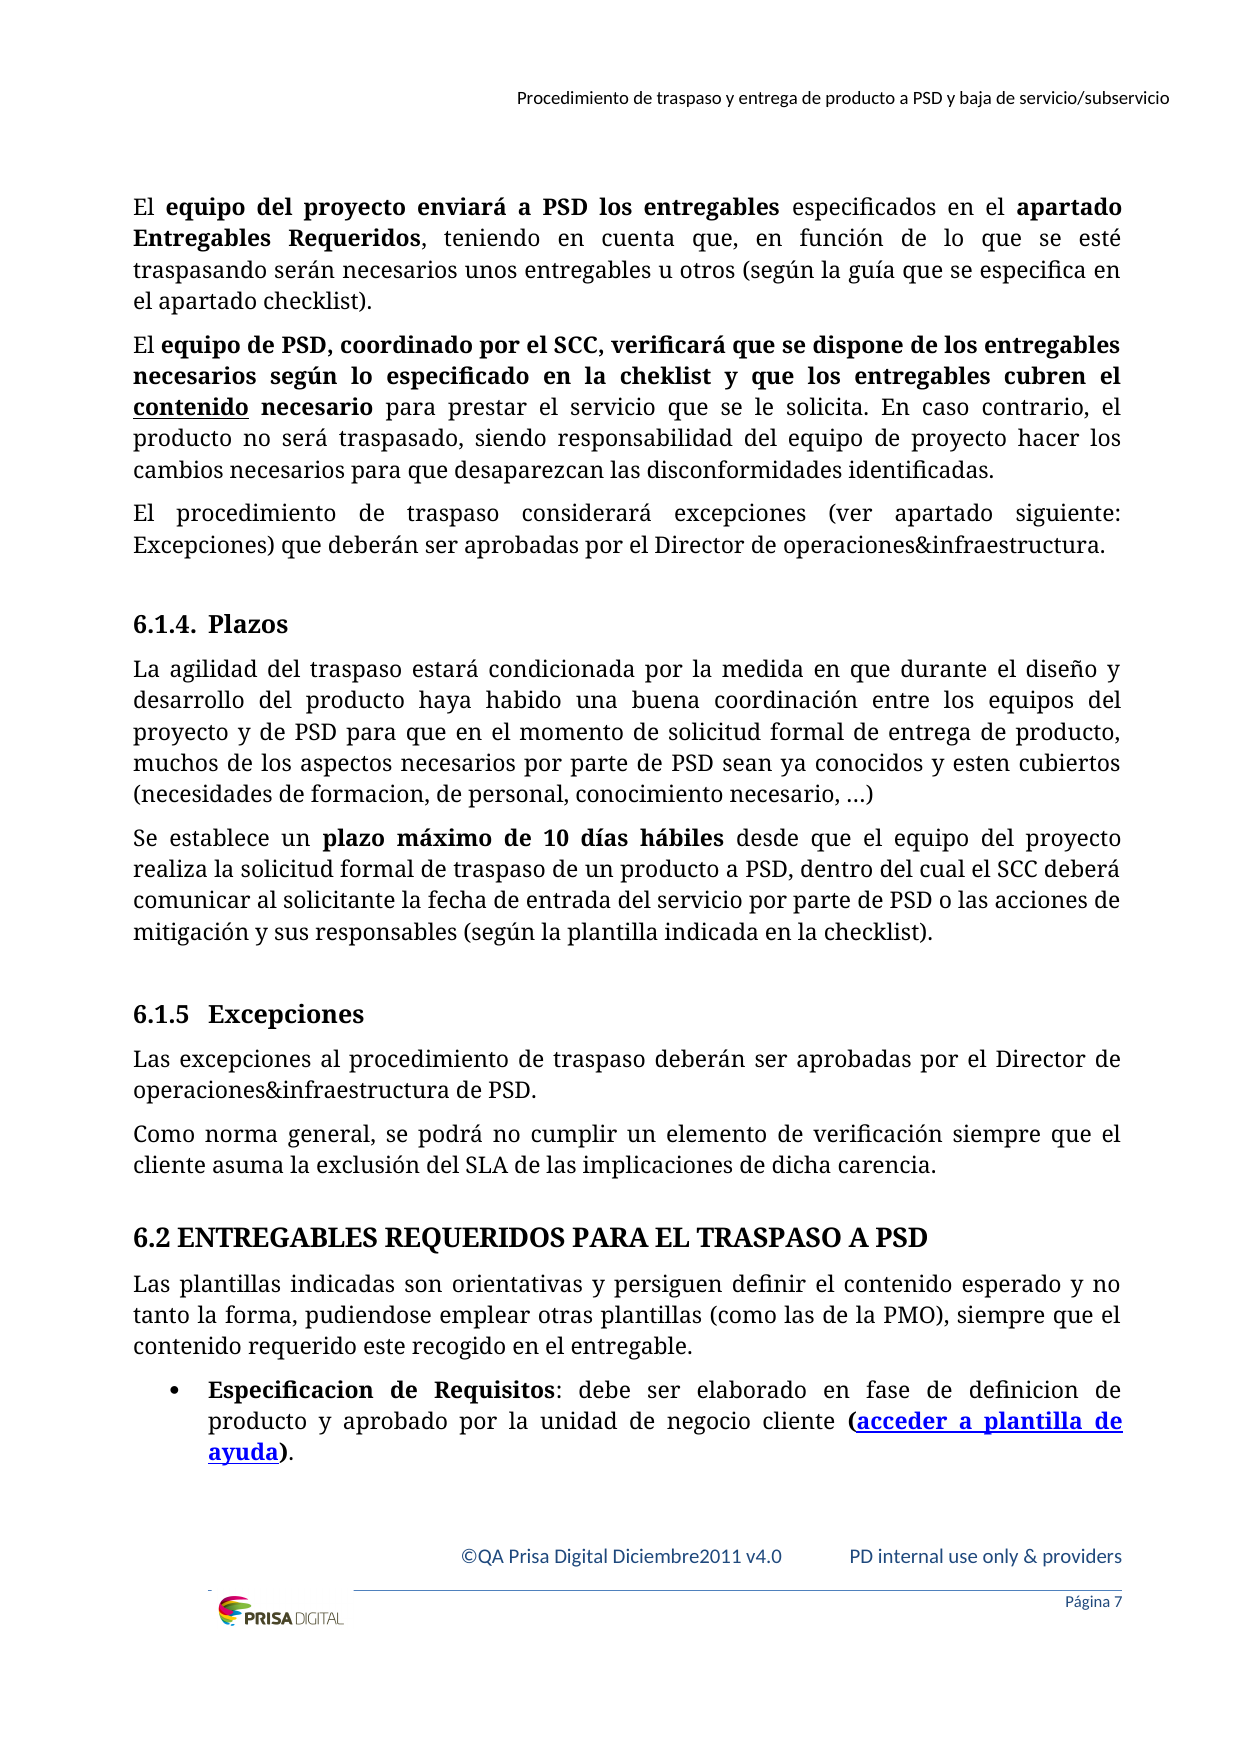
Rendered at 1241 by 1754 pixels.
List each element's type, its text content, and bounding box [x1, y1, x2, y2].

text Se establece un plazo máximo de 10 días hábiles desde que el equipo del proyecto realiza la solicitud formal de traspaso de un producto a PSD, dentro del cual el SCC deberá comunicar al solicitante la fecha de entrada del servicio por parte de PSD o las acciones de mitigación y sus responsables (según la plantilla indicada en la checklist). [133, 822, 1122, 947]
list Especificacion de Requisitos: debe ser elaborado en fase de definicion de producto y aprobado por la unidad de negocio cliente (acceder a plantilla de ayuda). [170, 1374, 1122, 1468]
text La agilidad del traspaso estará condicionada por la medida en que durante el diseño y desarrollo del producto haya habido una buena coordinación entre los equipos del proyecto y de PSD para que en el momento de solicitud formal de entrega de producto, muchos de los aspectos necesarios por parte de PSD sean ya conocidos y esten cubiertos (necesidades de formacion, de personal, conocimiento necesario, …) [133, 653, 1122, 809]
text El equipo de PSD, coordinado por el SCC, verificará que se dispone de los entregables necesarios según lo especificado en la cheklist y que los entregables cubren el contenido necesario para prestar el servicio que se le solicita. En caso contrario, el producto no será traspasado, siendo responsabilidad del equipo de proyecto hacer los cambios necesarios para que desaparezcan las disconformidades identificadas. [133, 328, 1122, 485]
picture [211, 1588, 354, 1629]
text Como norma general, se podrá no cumplir un elemento de verificación siempre que el cliente asuma la exclusión del SLA de las implicaciones de dicha carencia. [133, 1118, 1122, 1181]
subtitle Plazos [133, 606, 1122, 640]
subtitle Excepciones [133, 997, 1122, 1031]
text Las excepciones al procedimiento de traspaso deberán ser aprobadas por el Director de operaciones&infraestructura de PSD. [133, 1043, 1122, 1106]
text Las plantillas indicadas son orientativas y persiguen definir el contenido esperado y no tanto la forma, pudiendose emplear otras plantillas (como las de la PMO), siempre que el contenido requerido este recogido en el entregable. [133, 1268, 1122, 1361]
text El equipo del proyecto enviará a PSD los entregables especificados en el apartado Entregables Requeridos, teniendo en cuenta que, en función de lo que se esté traspasando serán necesarios unos entregables u otros (según la guía que se especifica en el apartado checklist). [133, 191, 1122, 316]
text El procedimiento de traspaso considerará excepciones (ver apartado siguiente: Excepciones) que deberán ser aprobadas por el Director de operaciones&infraestructura. [133, 497, 1122, 560]
subtitle 6.2 ENTREGABLES REQUERIDOS PARA EL TRASPASO A PSD [133, 1218, 1122, 1255]
